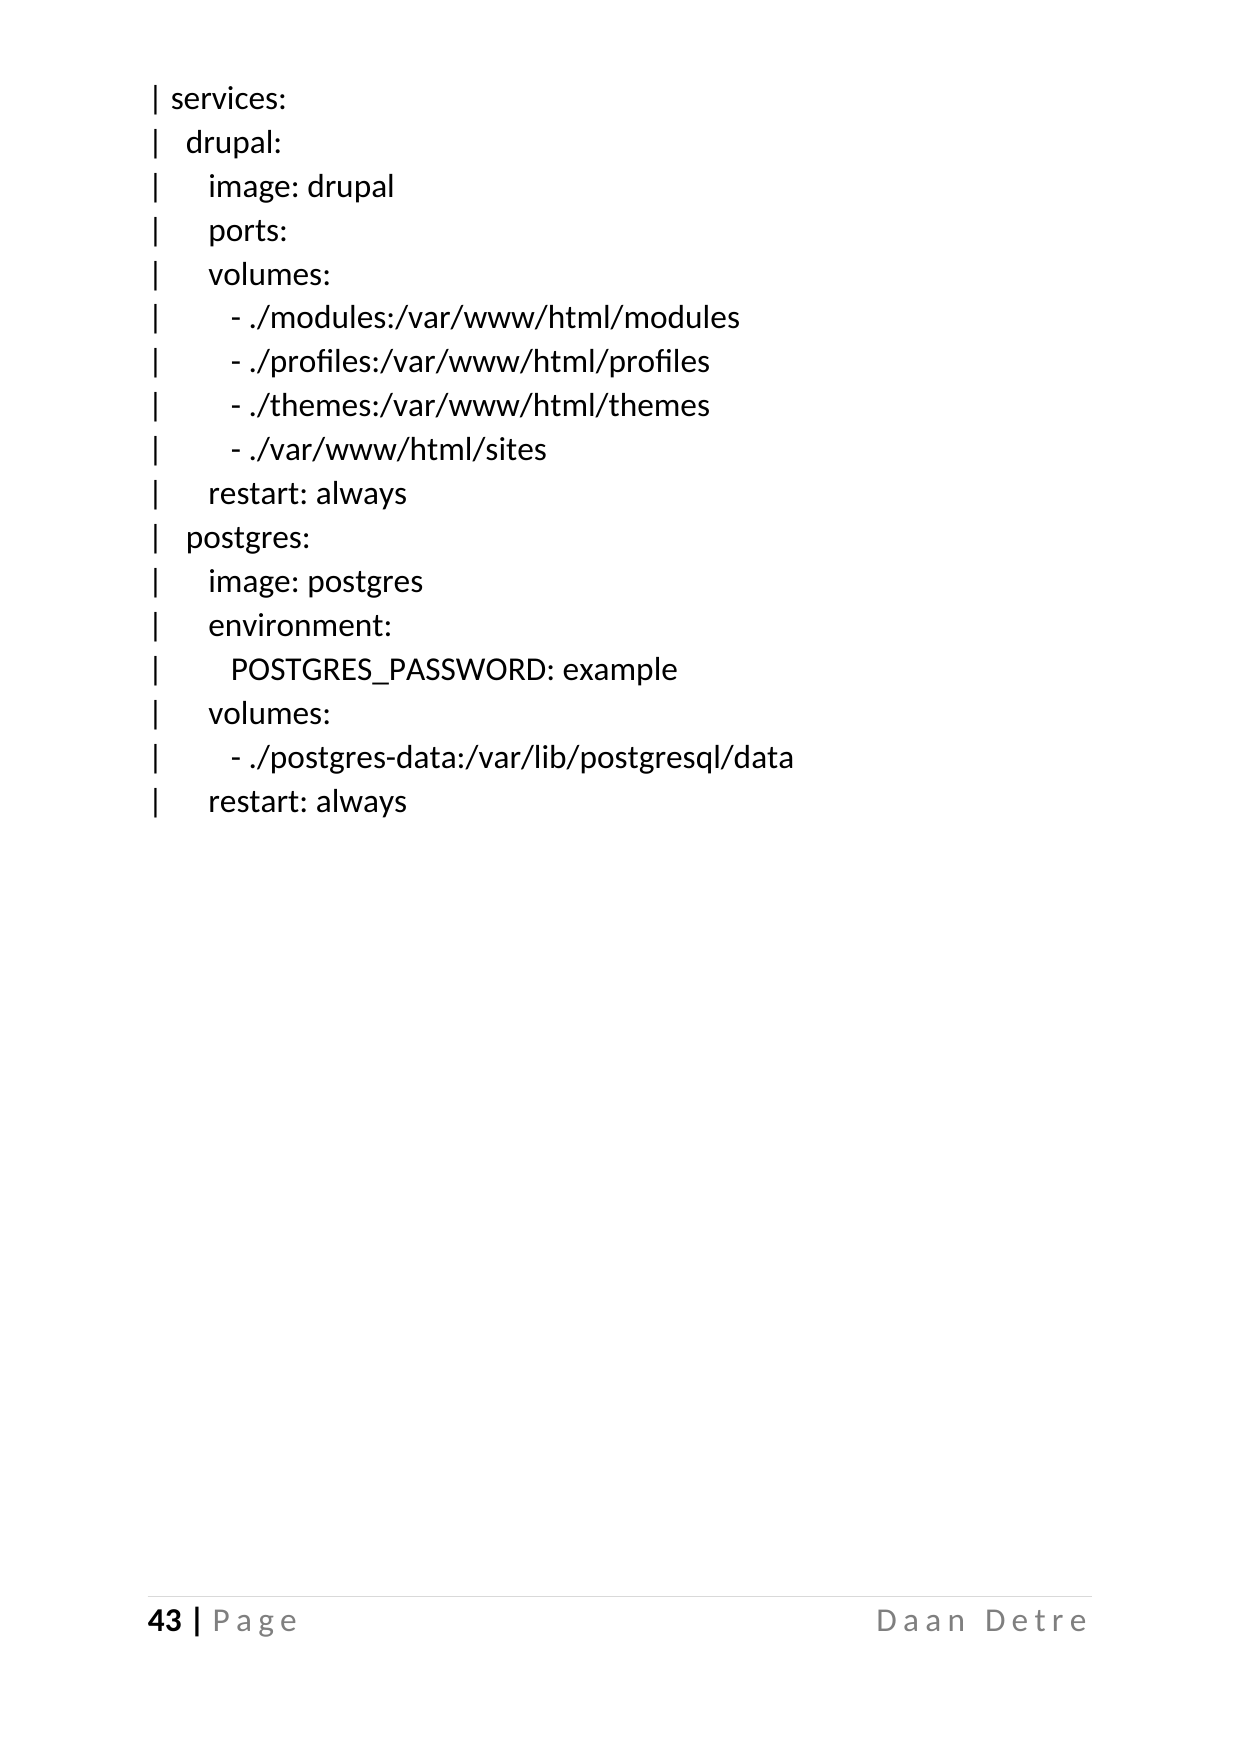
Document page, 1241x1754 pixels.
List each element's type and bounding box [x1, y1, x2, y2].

text [148, 77, 1092, 821]
